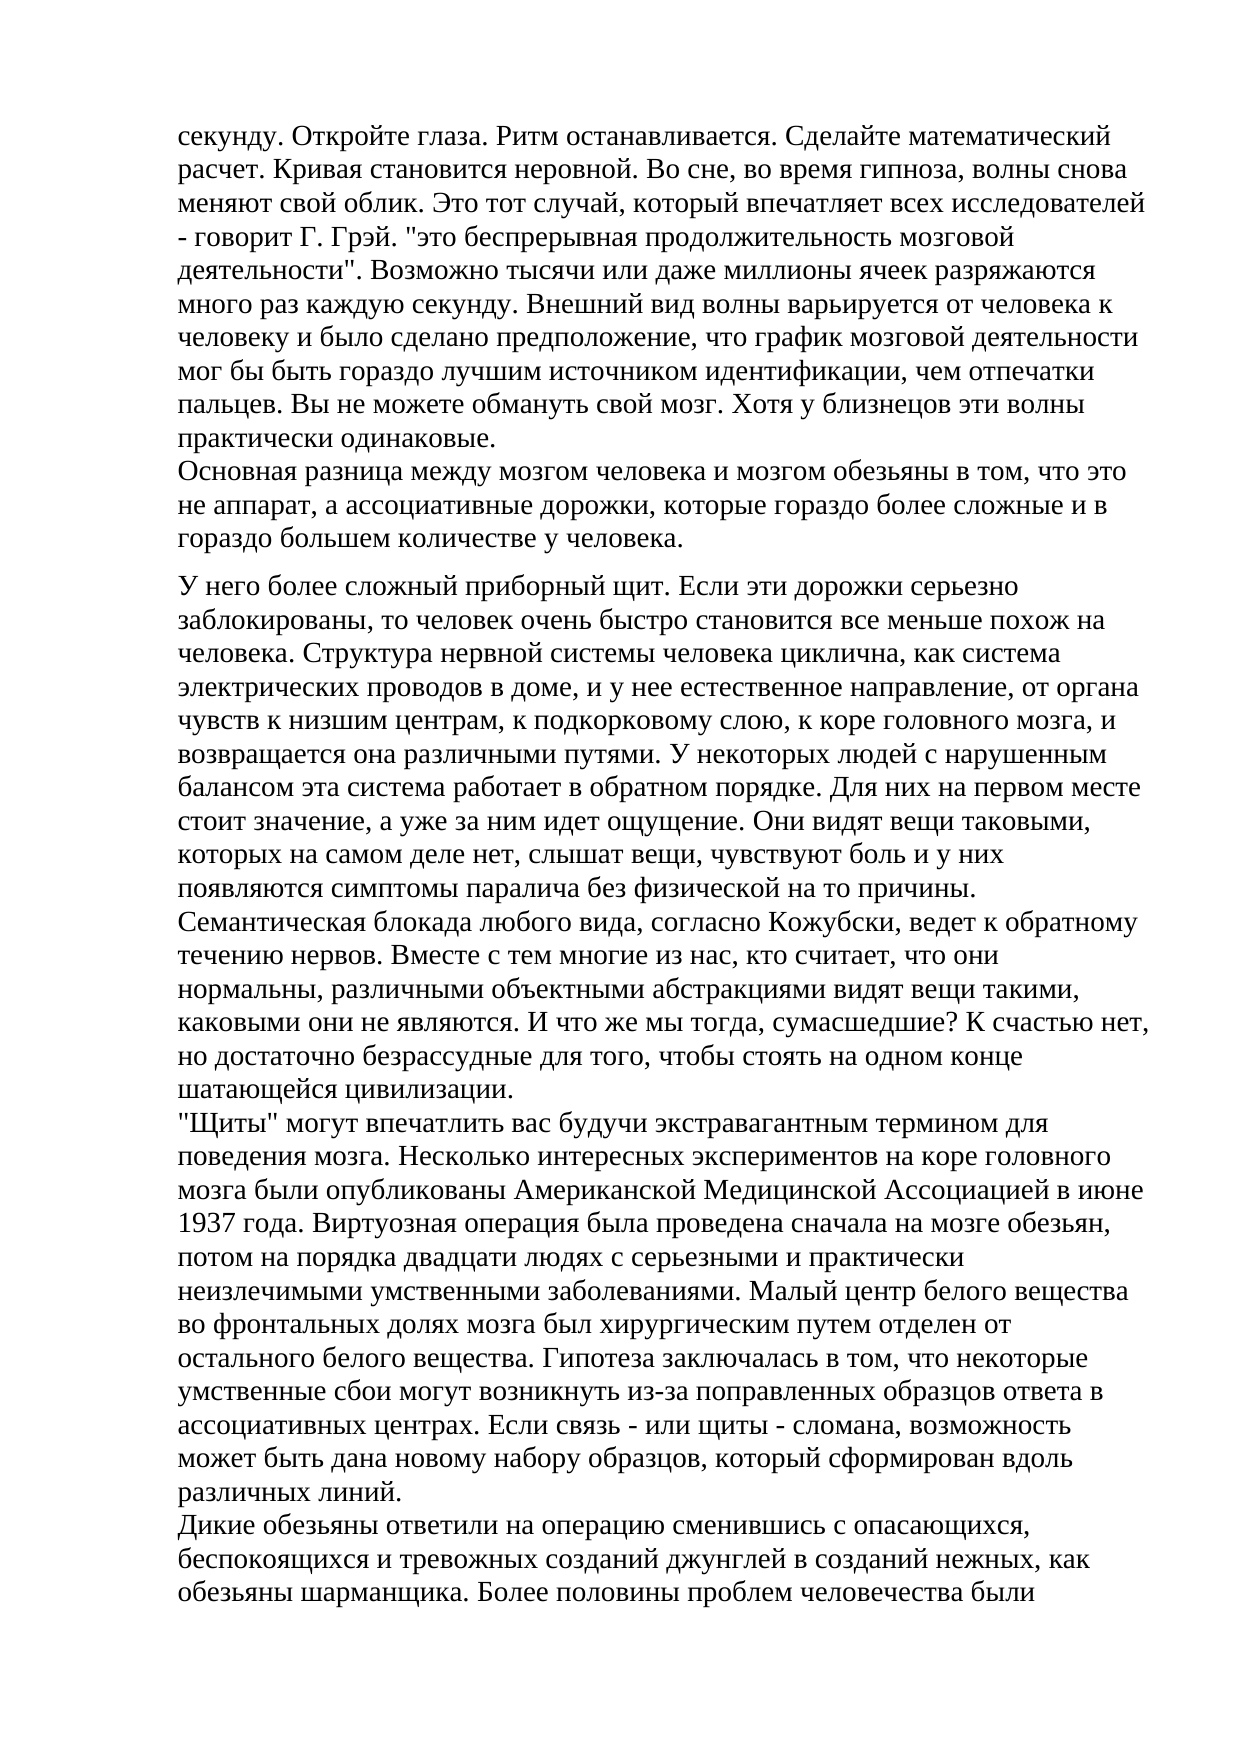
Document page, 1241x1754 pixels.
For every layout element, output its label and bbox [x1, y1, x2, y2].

text [177, 118, 1152, 554]
text [177, 568, 1152, 1608]
